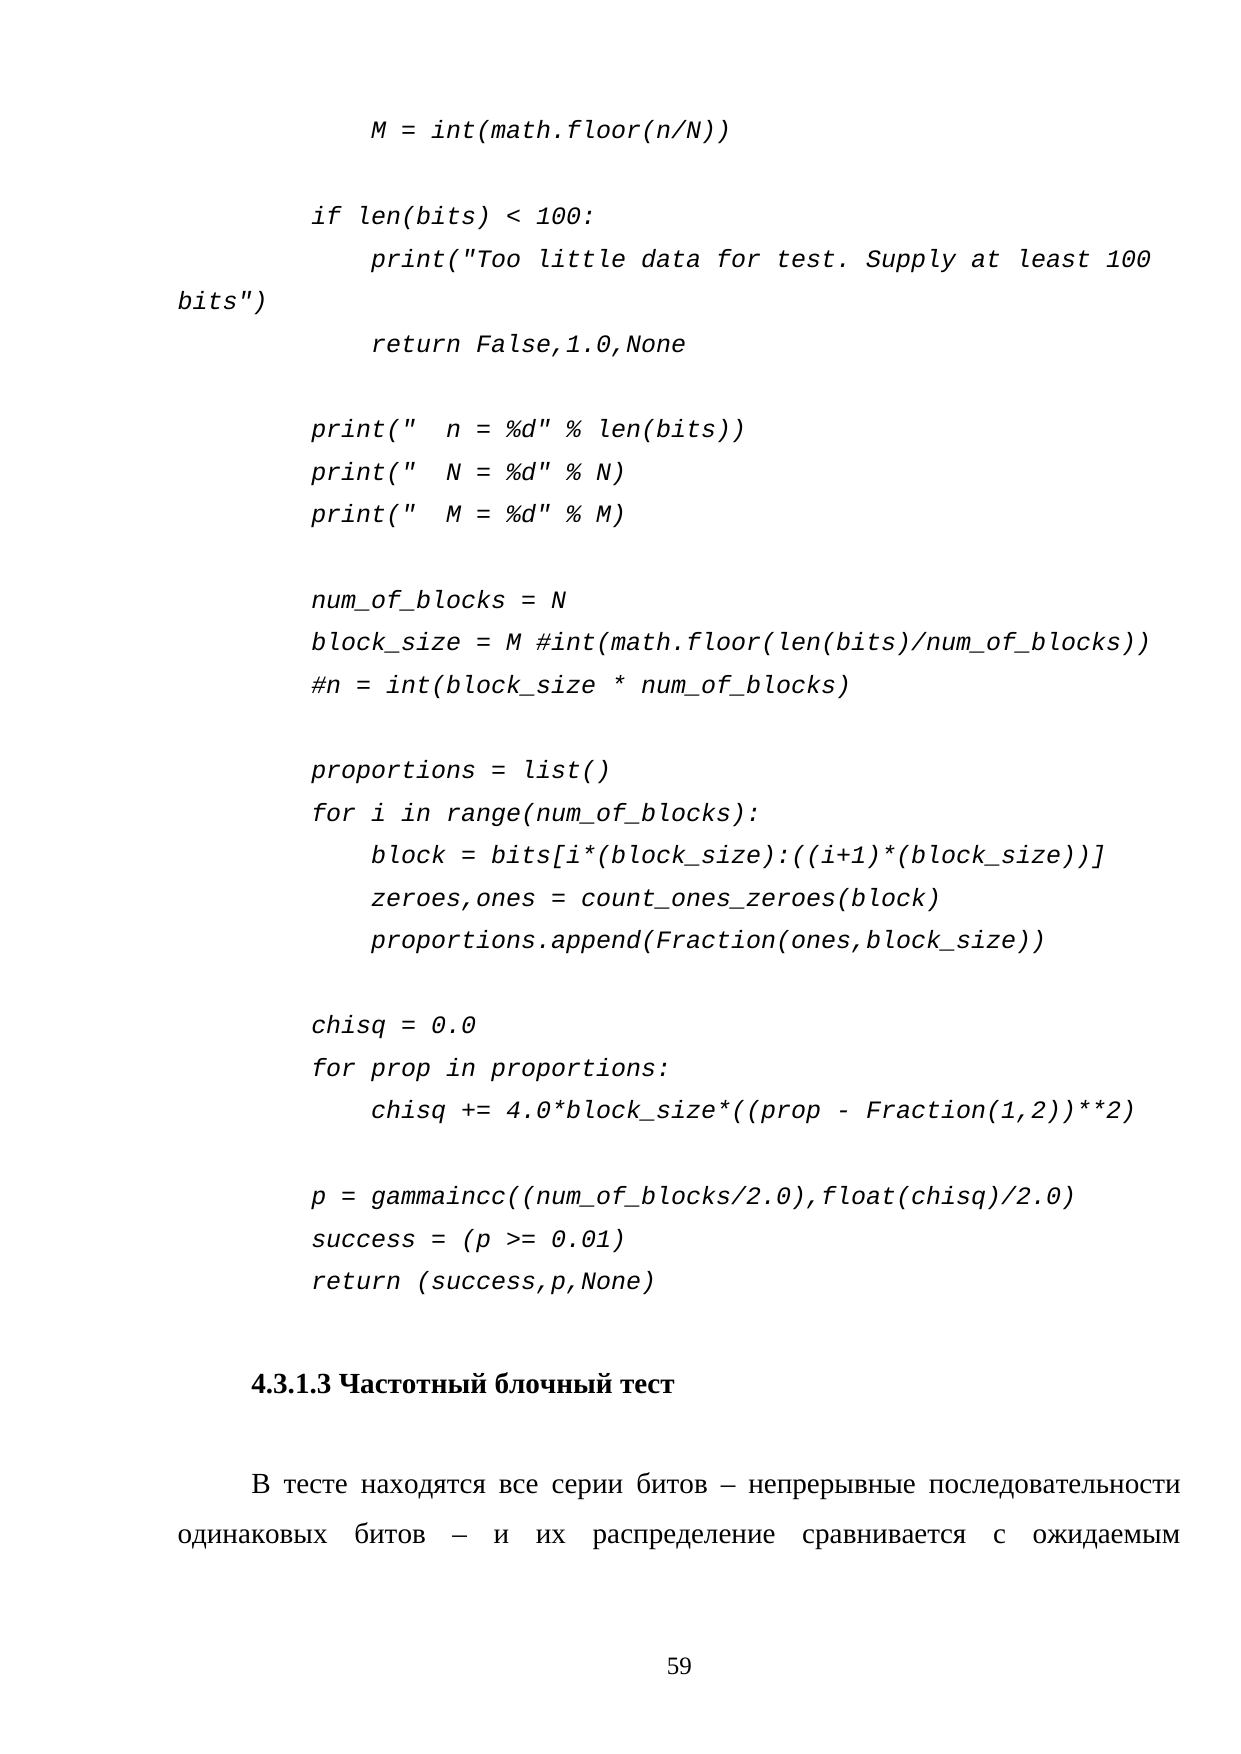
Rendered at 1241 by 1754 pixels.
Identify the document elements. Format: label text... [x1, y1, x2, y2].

text zeroes,ones = count_ones_zeroes(block) [177, 886, 1181, 914]
text print(" n = %d" % len(bits)) [177, 417, 1181, 445]
subtitle Частотный блочный тест [177, 1366, 1181, 1399]
text for prop in proportions: [177, 1056, 1181, 1084]
text for i in range(num_of_blocks): [177, 801, 1181, 829]
text p = gammaincc((num_of_blocks/2.0),float(chisq)/2.0) [177, 1184, 1181, 1212]
text print("Too little data for test. Supply at least 100 bits") [177, 246, 1181, 317]
text block_size = M #int(math.floor(len(bits)/num_of_blocks)) [177, 630, 1181, 658]
text #n = int(block_size * num_of_blocks) [177, 672, 1181, 701]
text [177, 1466, 1181, 1550]
text if len(bits) < 100: [177, 204, 1181, 232]
text print(" M = %d" % M) [177, 502, 1181, 530]
text proportions = list() [177, 758, 1181, 786]
text num_of_blocks = N [177, 587, 1181, 616]
text success = (p >= 0.01) [177, 1226, 1181, 1254]
text block = bits[i*(block_size):((i+1)*(block_size))] [177, 843, 1181, 871]
text return False,1.0,None [177, 331, 1181, 359]
text print(" N = %d" % N) [177, 459, 1181, 488]
text M = int(math.floor(n/N)) [177, 118, 1181, 146]
text chisq += 4.0*block_size*((prop - Fraction(1,2))**2) [177, 1098, 1181, 1126]
text proportions.append(Fraction(ones,block_size)) [177, 928, 1181, 956]
text chisq = 0.0 [177, 1013, 1181, 1041]
text return (success,p,None) [177, 1269, 1181, 1297]
